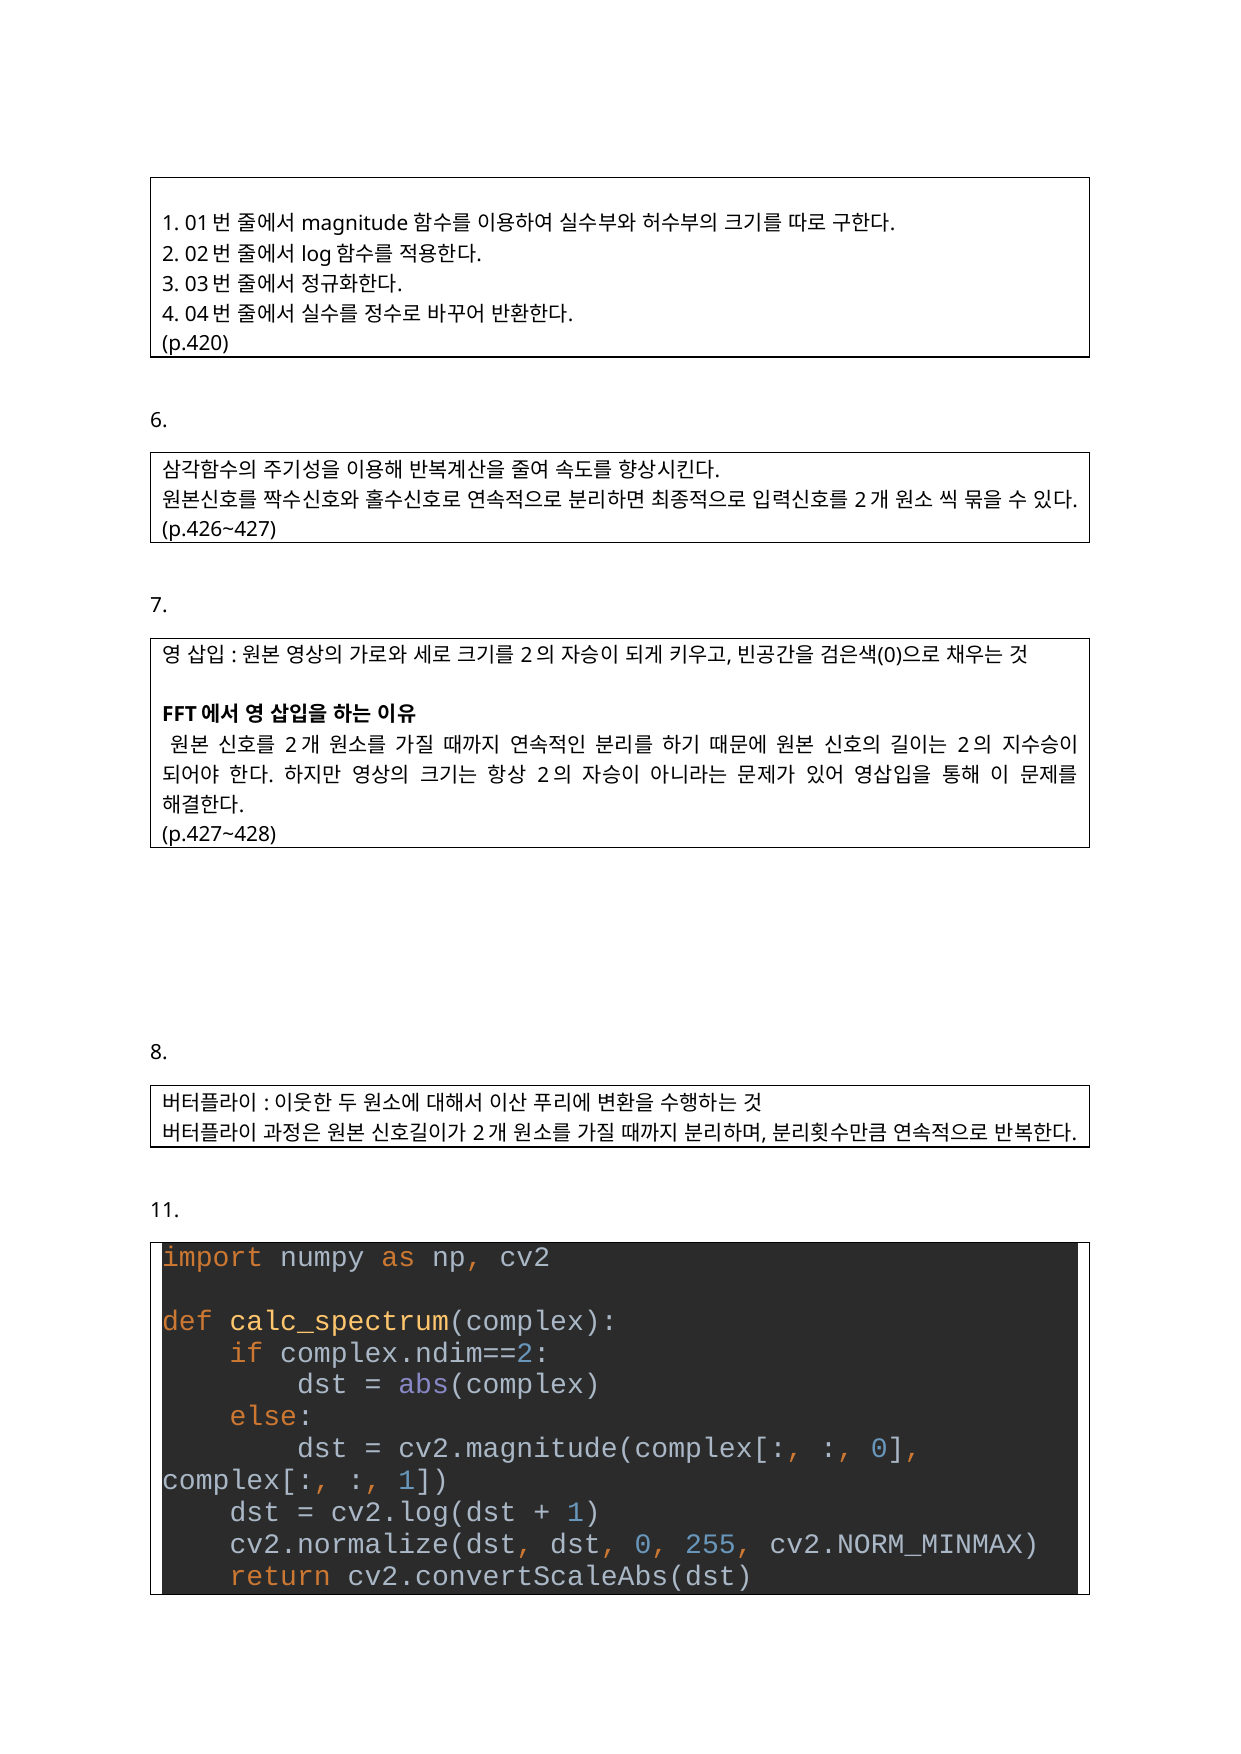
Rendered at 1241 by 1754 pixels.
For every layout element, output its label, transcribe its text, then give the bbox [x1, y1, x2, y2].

text 6. [150, 405, 1090, 433]
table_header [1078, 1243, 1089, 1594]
text 7. [150, 590, 1090, 619]
text 8. [150, 1037, 1090, 1066]
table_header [151, 178, 1089, 356]
table_header 버터플라이 : 이웃한 두 원소에 대해서 이산 푸리에 변환을 수행하는 것 버터플라이 과정은 원본 신호길이가 2개 원소를 가질 때까지 분리하며, 분리횟수만큼 연속적으로 반복한다. [151, 1086, 1089, 1146]
text 11. [150, 1195, 1090, 1223]
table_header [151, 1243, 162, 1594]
table_header 영 삽입 : 원본 영상의 가로와 세로 크기를 2의 자승이 되게 키우고, 빈공간을 검은색(0)으로 채우는 것 FFT에서 영 삽입을 하는 이유 원본 신호를 2개 원소를 가질 때까지 연속적인 분리를 하기 때문에 원본 신호의 길이는 2의 지수승이 되어야 한다. 하지만 영상의 크기는 항상 2의 자승이 아니라는 문제가 있어 영삽입을 통해 이 문제를 해결한다. (p.427~428) [151, 639, 1089, 847]
table_header 삼각함수의 주기성을 이용해 반복계산을 줄여 속도를 향상시킨다. 원본신호를 짝수신호와 홀수신호로 연속적으로 분리하면 최종적으로 입력신호를 2개 원소 씩 묶을 수 있다. (p.426~427) [151, 453, 1089, 542]
